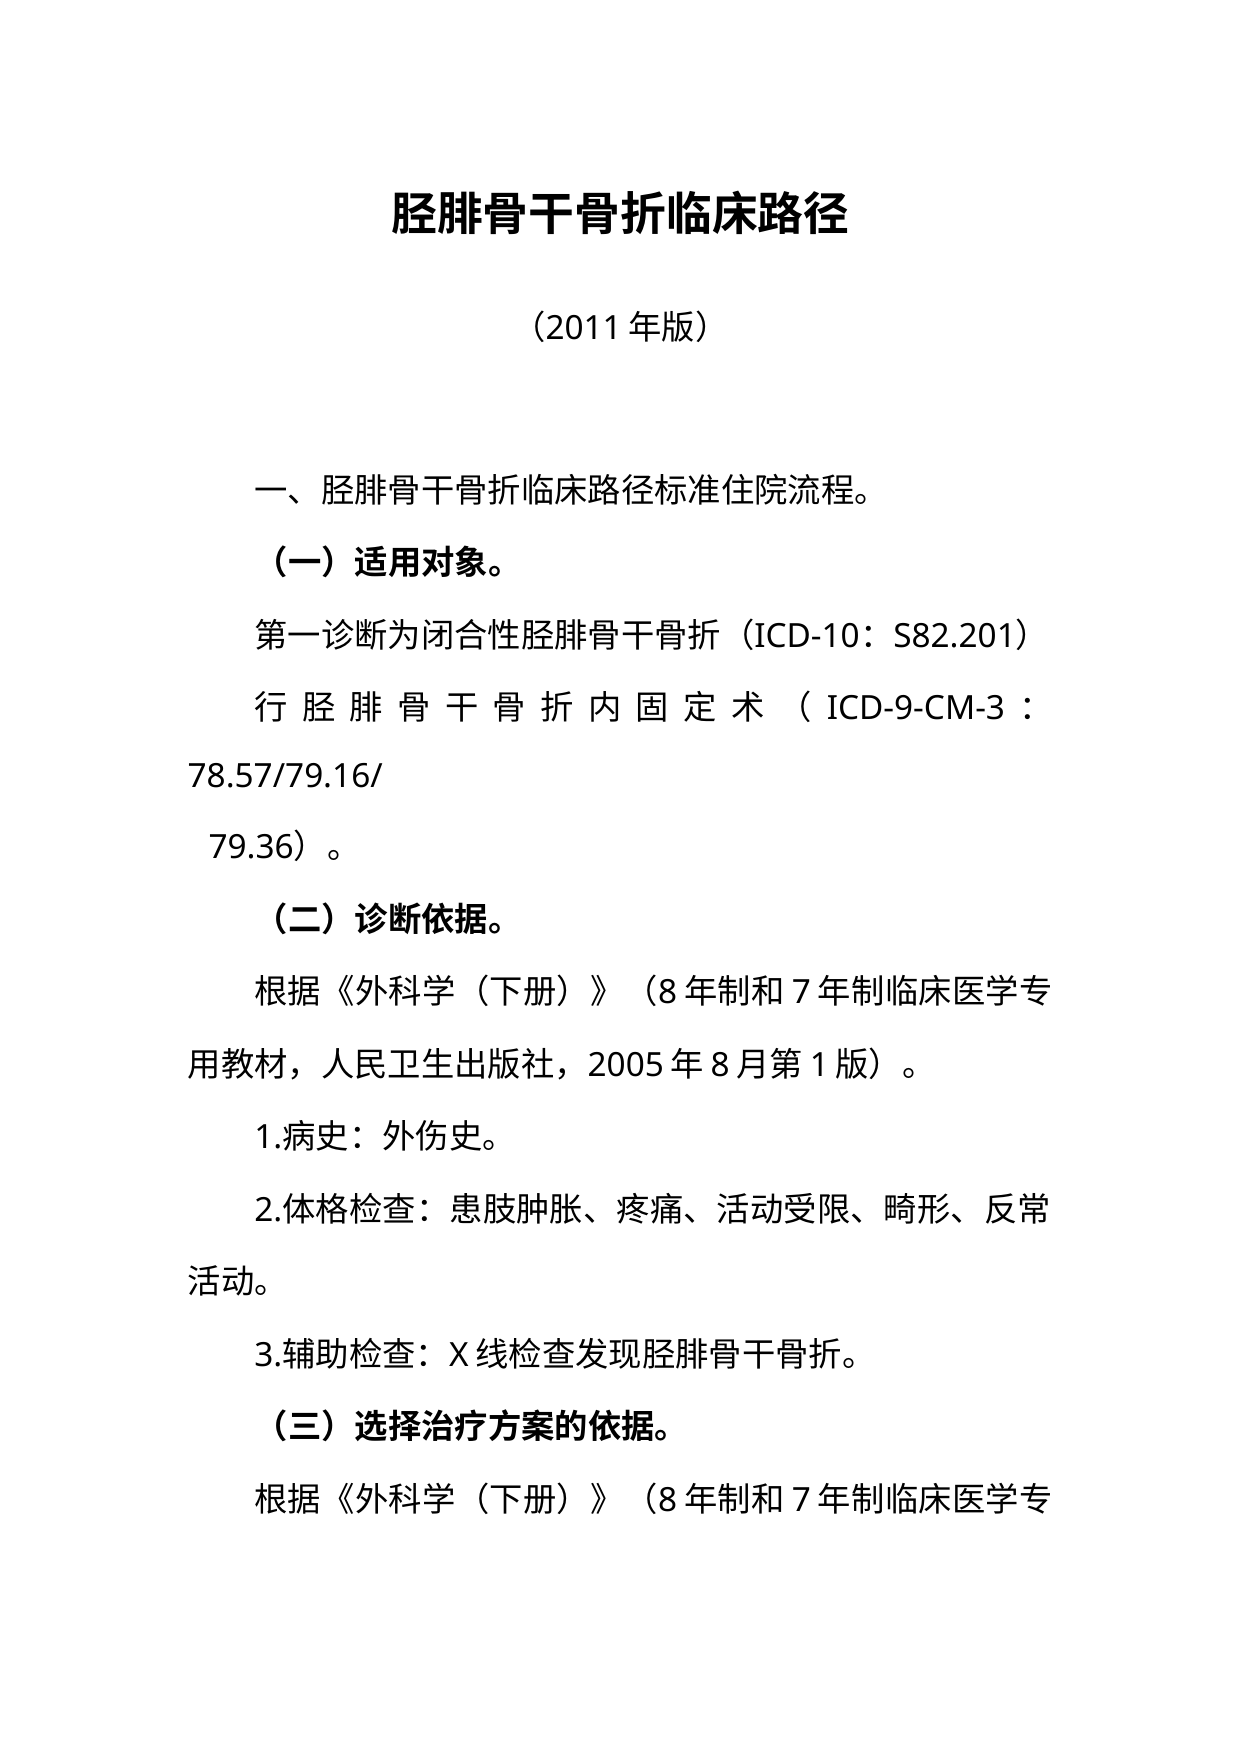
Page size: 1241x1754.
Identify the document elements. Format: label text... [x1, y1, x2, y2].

text 行胫腓骨干骨折内固定术（ICD-9-CM-3：78.57/79.16/ [187, 681, 1053, 797]
text （一）适用对象。 [187, 536, 1053, 584]
text 胫腓骨干骨折临床路径 [187, 162, 1053, 259]
text （2011年版） [187, 293, 1053, 358]
text 第一诊断为闭合性胫腓骨干骨折（ICD-10：S82.201） [187, 608, 1053, 657]
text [187, 1472, 1053, 1521]
text 根据《外科学（下册）》（8年制和7年制临床医学专用教材，人民卫生出版社，2005年8月第1版）。 [187, 965, 1053, 1086]
text （二）诊断依据。 [187, 893, 1053, 941]
text 79.36）。 [187, 820, 1053, 869]
text （三）选择治疗方案的依据。 [187, 1400, 1053, 1448]
text 一、胫腓骨干骨折临床路径标准住院流程。 [187, 464, 1053, 512]
text 3.辅助检查：X线检查发现胫腓骨干骨折。 [187, 1328, 1053, 1376]
text 2.体格检查：患肢肿胀、疼痛、活动受限、畸形、反常活动。 [187, 1183, 1053, 1303]
text 1.病史：外伤史。 [187, 1110, 1053, 1159]
